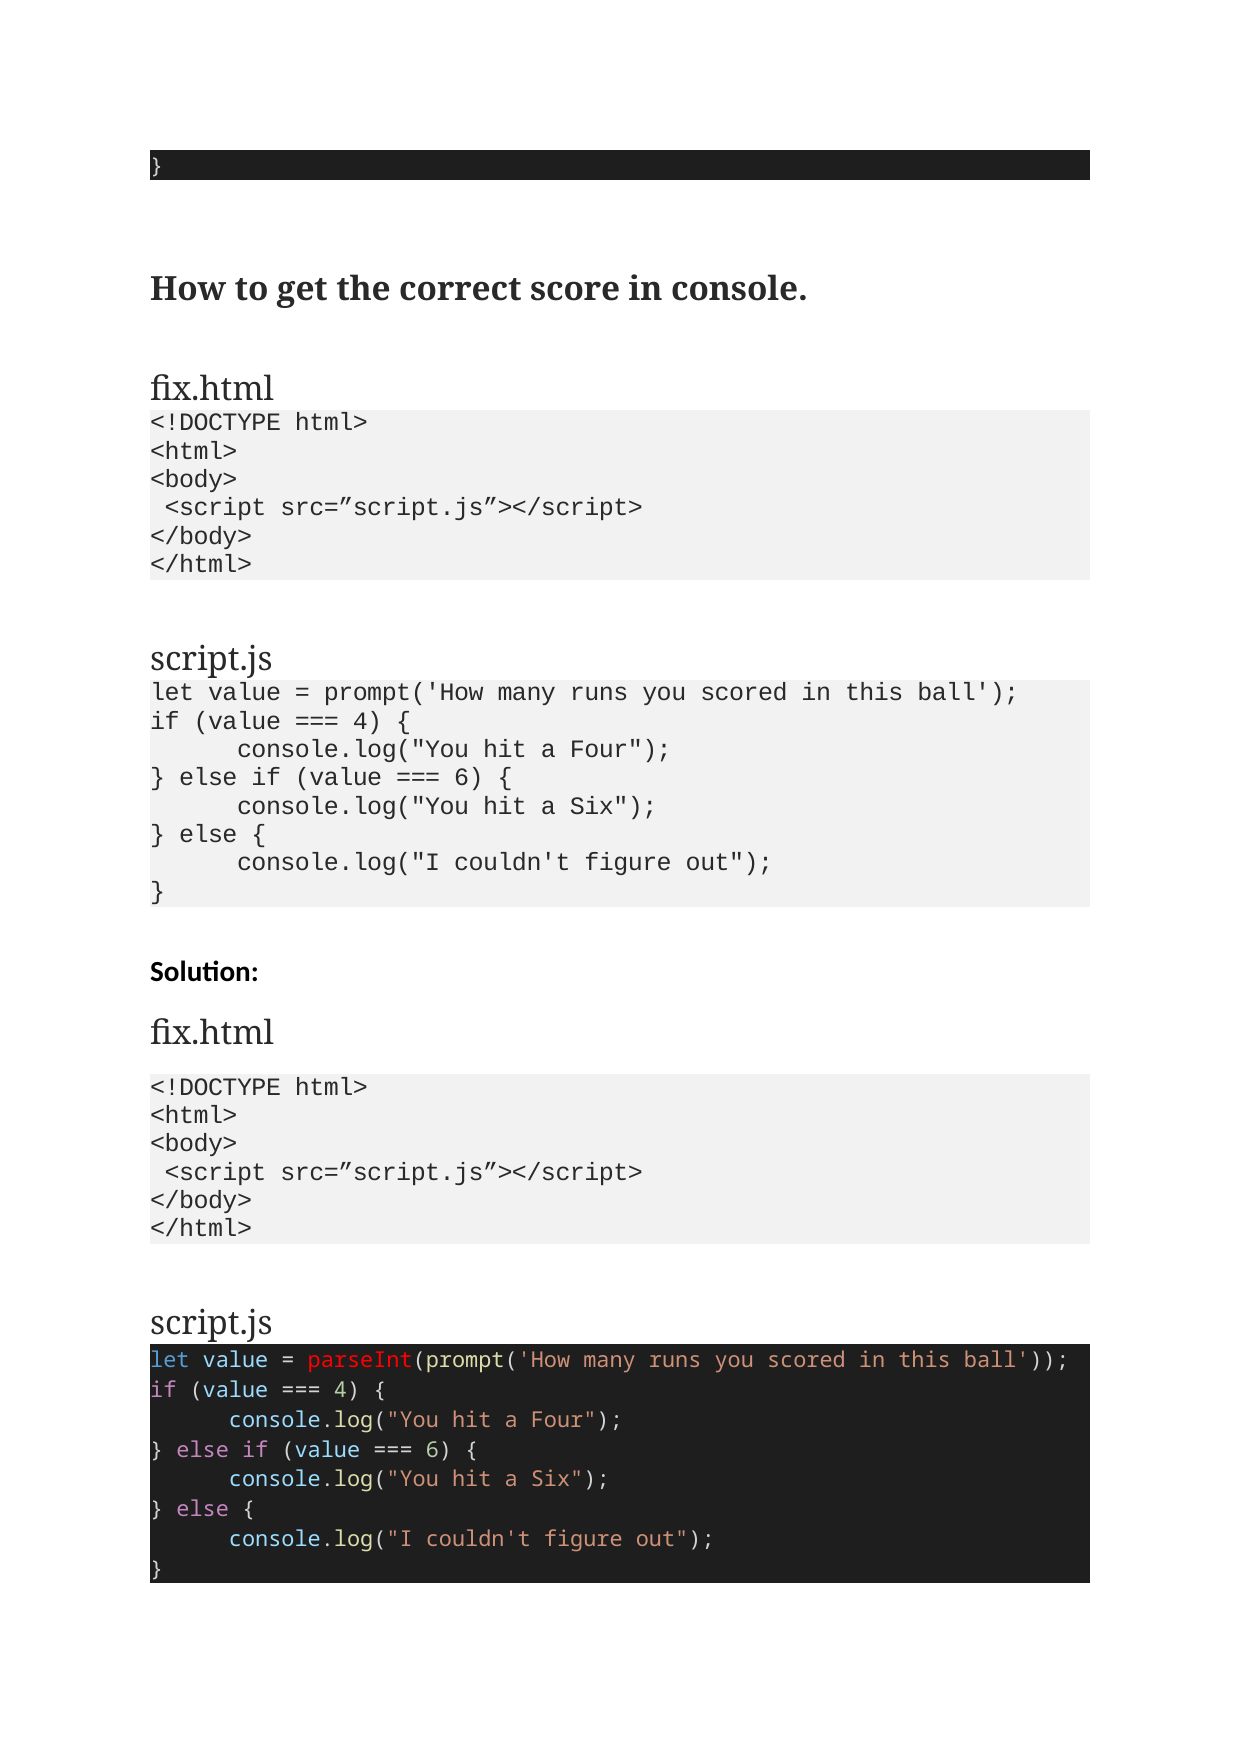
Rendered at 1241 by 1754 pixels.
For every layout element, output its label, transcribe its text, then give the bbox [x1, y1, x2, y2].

text console.log("You hit a Six"); [150, 1463, 1090, 1493]
text How to get the correct score in console. [150, 260, 1090, 310]
text <!DOCTYPE html> <html> <body> <script src=”script.js”></script> </body> </html> [150, 1074, 1090, 1244]
text } else if (value === 6) { [150, 1434, 1090, 1463]
text <!DOCTYPE html> <html> <body> <script src=”script.js”></script> </body> </html> [150, 410, 1090, 580]
text fix.html [150, 1009, 1090, 1054]
text if (value === 4) { [150, 1374, 1090, 1404]
text script.js [150, 1294, 1090, 1344]
text console.log("You hit a Four"); [150, 1404, 1090, 1434]
text } else { [150, 1493, 1090, 1523]
text fix.html [150, 360, 1090, 410]
text Solution: [150, 953, 1090, 989]
text console.log("I couldn't figure out"); [150, 1523, 1090, 1553]
text } [150, 150, 1090, 180]
text script.js [150, 630, 1090, 680]
text } [150, 1553, 1090, 1583]
text let value = prompt('How many runs you scored in this ball'); if (value === 4) { console.log("You hit a Four"); } else if (value === 6) { console.log("You hit a Six"); } else { console.log("I couldn't figure out"); } [150, 680, 1090, 907]
text let value = parseInt(prompt('How many runs you scored in this ball')); [150, 1344, 1090, 1374]
